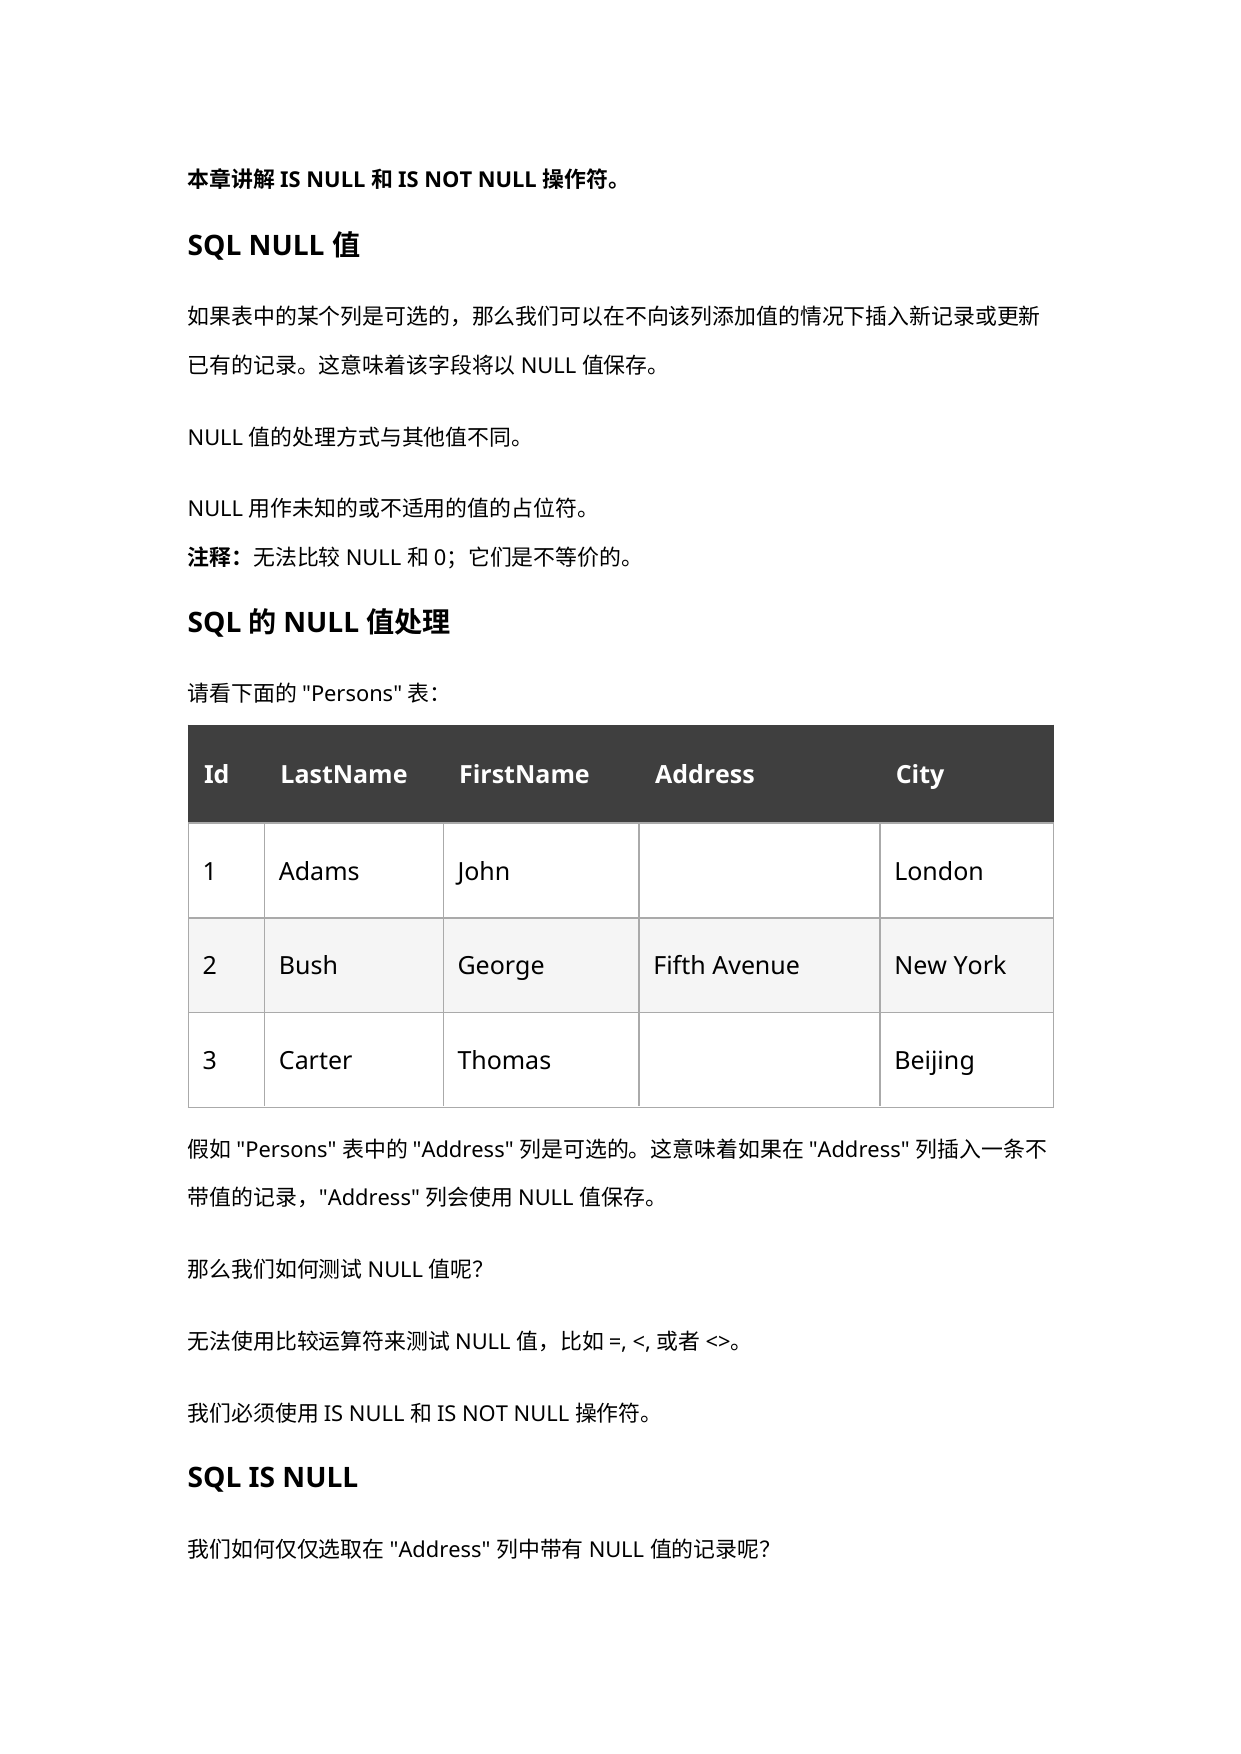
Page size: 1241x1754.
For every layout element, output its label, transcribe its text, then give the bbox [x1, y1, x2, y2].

text 本章讲解 IS NULL 和 IS NOT NULL 操作符。 [187, 162, 1053, 194]
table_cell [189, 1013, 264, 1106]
text 无法使用比较运算符来测试 NULL 值，比如 =, <, 或者 <>。 [187, 1324, 1053, 1356]
text NULL 值的处理方式与其他值不同。 [187, 419, 1053, 452]
text 注释：无法比较 NULL 和 0；它们是不等价的。 [187, 539, 1053, 572]
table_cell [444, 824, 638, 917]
text NULL 用作未知的或不适用的值的占位符。 [187, 491, 1053, 523]
text 那么我们如何测试 NULL 值呢？ [187, 1252, 1053, 1284]
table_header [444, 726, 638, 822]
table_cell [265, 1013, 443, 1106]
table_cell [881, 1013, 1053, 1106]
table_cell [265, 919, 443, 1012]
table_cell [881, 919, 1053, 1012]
text 假如 "Persons" 表中的 "Address" 列是可选的。这意味着如果在 "Address" 列插入一条不带值的记录，"Address" 列会使用 NULL 值保存。 [187, 1131, 1053, 1213]
text 如果表中的某个列是可选的，那么我们可以在不向该列添加值的情况下插入新记录或更新已有的记录。这意味着该字段将以 NULL 值保存。 [187, 299, 1053, 380]
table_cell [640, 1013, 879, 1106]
text 我们必须使用 IS NULL 和 IS NOT NULL 操作符。 [187, 1395, 1053, 1428]
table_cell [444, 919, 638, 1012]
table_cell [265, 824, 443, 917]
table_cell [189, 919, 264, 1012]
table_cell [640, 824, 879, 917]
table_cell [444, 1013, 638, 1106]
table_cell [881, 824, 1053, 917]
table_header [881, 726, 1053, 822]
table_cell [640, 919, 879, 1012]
text 我们如何仅仅选取在 "Address" 列中带有 NULL 值的记录呢？ [187, 1532, 1053, 1565]
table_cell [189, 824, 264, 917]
text SQL IS NULL [187, 1444, 1053, 1509]
text 请看下面的 "Persons" 表： [187, 676, 1053, 709]
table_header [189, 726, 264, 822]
text SQL NULL 值 [187, 210, 1053, 275]
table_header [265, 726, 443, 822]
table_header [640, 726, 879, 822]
text SQL 的 NULL 值处理 [187, 588, 1053, 653]
